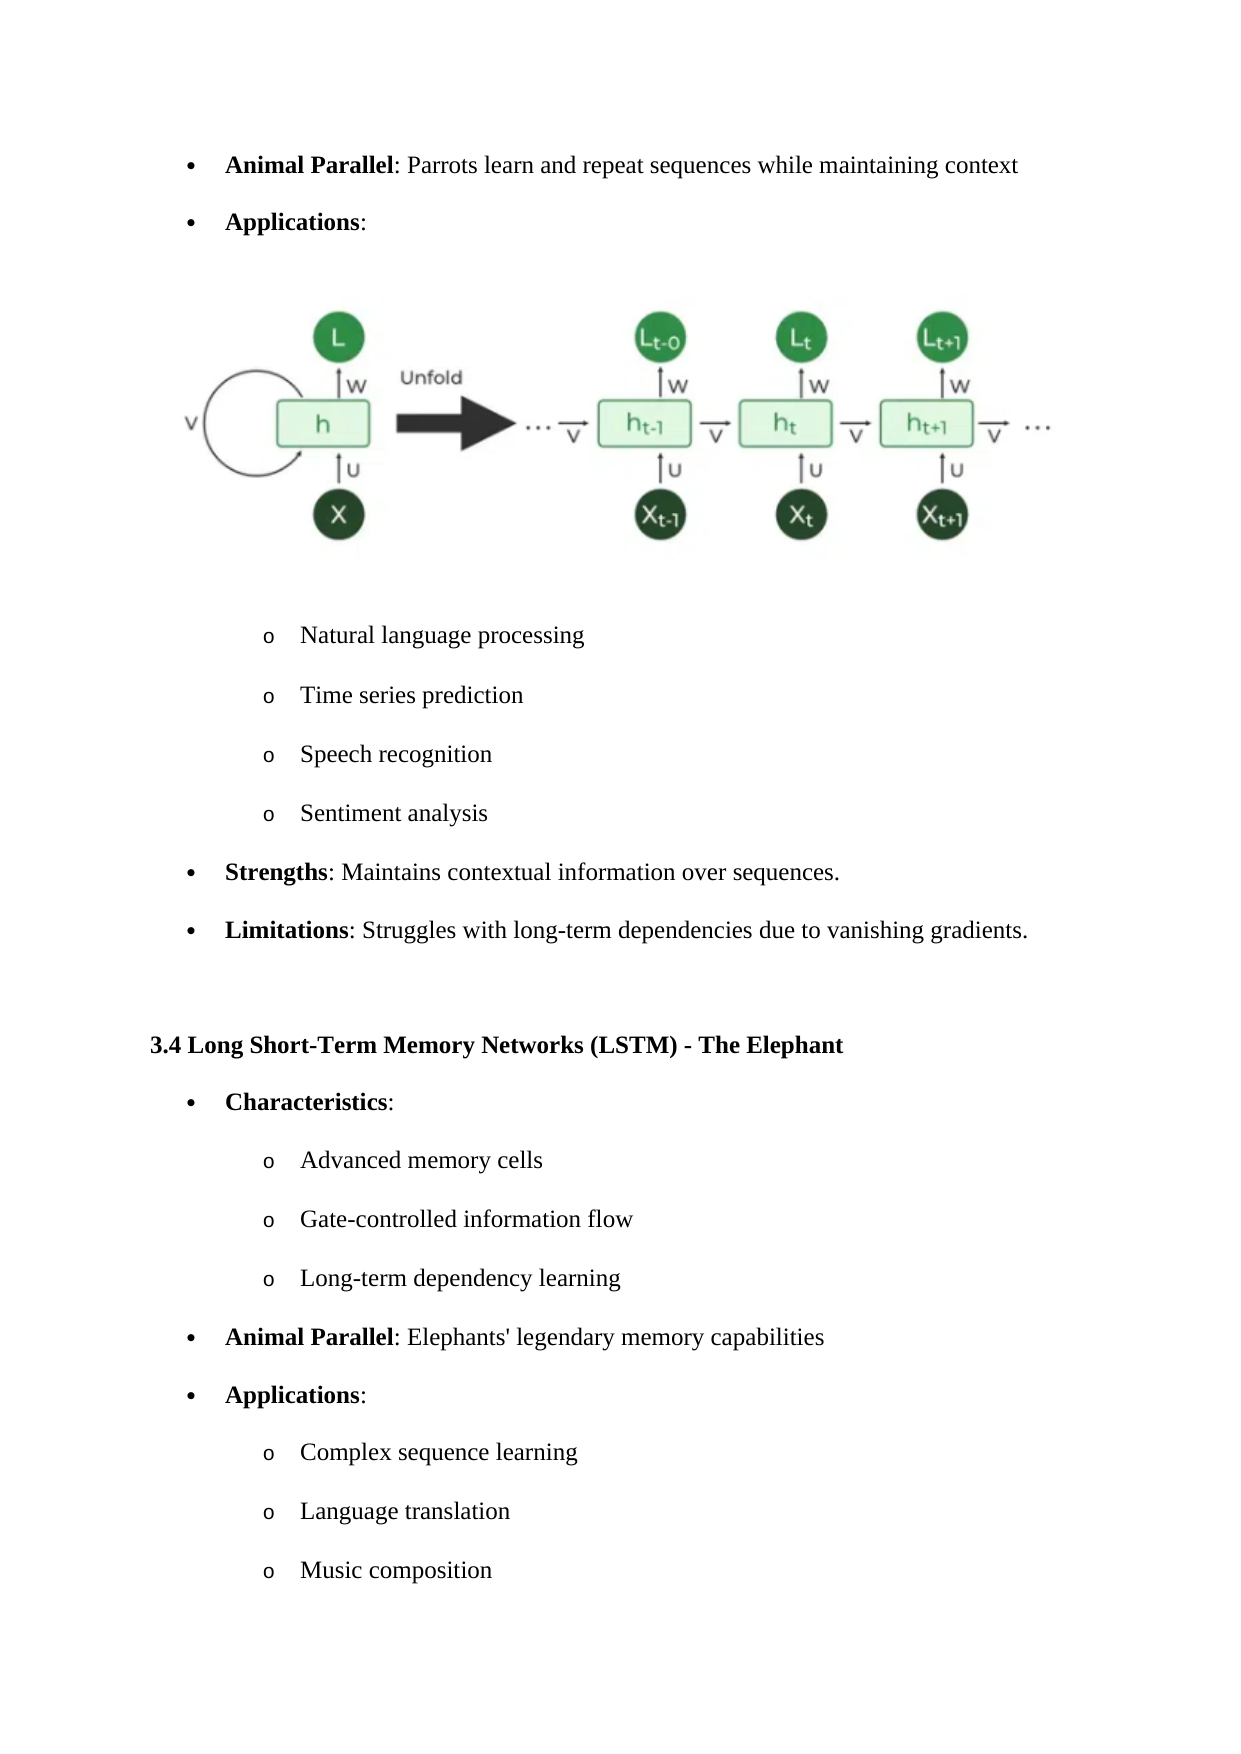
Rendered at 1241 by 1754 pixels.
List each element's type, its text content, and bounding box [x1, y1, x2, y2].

picture [175, 281, 1071, 563]
list Applications: [187, 207, 1090, 236]
list Applications: [187, 1380, 1090, 1408]
list Sentiment analysis [262, 798, 1090, 828]
list Gate-controlled information flow [262, 1204, 1090, 1233]
list Animal Parallel: Elephants' legendary memory capabilities [187, 1322, 1090, 1351]
list Language translation [262, 1496, 1090, 1526]
list Music composition [262, 1556, 1090, 1585]
list Time series prediction [262, 680, 1090, 709]
list Long-term dependency learning [262, 1263, 1090, 1293]
list Animal Parallel: Parrots learn and repeat sequences while maintaining context [187, 150, 1090, 179]
subtitle 3.4 Long Short-Term Memory Networks (LSTM) - The Elephant [150, 1030, 1090, 1058]
list Strengths: Maintains contextual information over sequences. [187, 857, 1090, 886]
list Limitations: Struggles with long-term dependencies due to vanishing gradients. [187, 915, 1090, 943]
list Characteristics: [187, 1087, 1090, 1116]
list Advanced memory cells [262, 1145, 1090, 1174]
list Speech recognition [262, 739, 1090, 768]
list Complex sequence learning [262, 1437, 1090, 1467]
